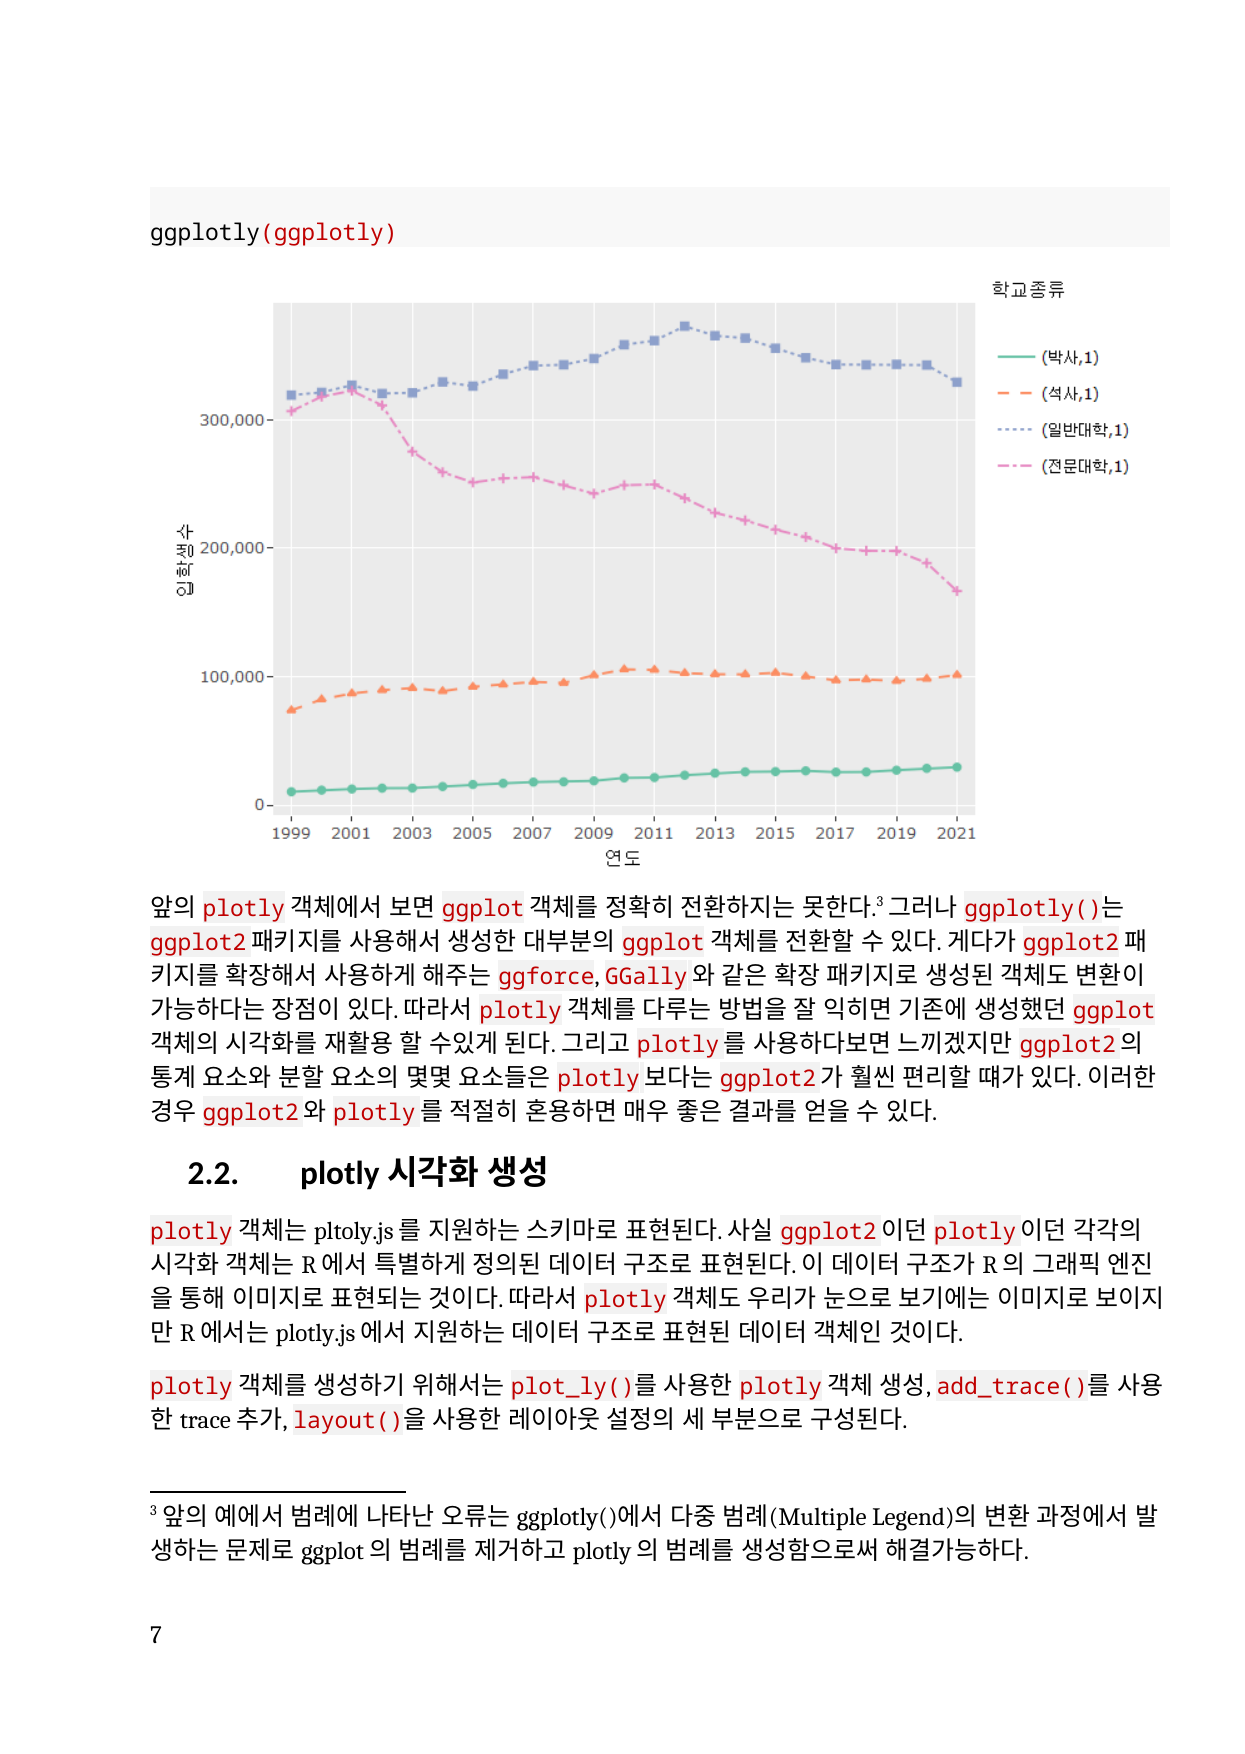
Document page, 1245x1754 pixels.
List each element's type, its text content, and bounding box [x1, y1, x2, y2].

text plotly 객체를 생성하기 위해서는 plot_ly()를 사용한 plotly 객체 생성, add_trace()를 사용한 trace 추가, layout()을 사용한 레이아웃 설정의 세 부분으로 구성된다. [150, 1368, 1170, 1436]
text 앞의 plotly 객체에서 보면 ggplot 객체를 정확히 전환하지는 못한다. 그러나 ggplotly()는 ggplot2패키지를 사용해서 생성한 대부분의 ggplot 객체를 전환할 수 있다. 게다가 ggplot2 패키지를 확장해서 사용하게 해주는 ggforce, GGally와 같은 확장 패키지로 생성된 객체도 변환이 가능하다는 장점이 있다. 따라서 plotly 객체를 다루는 방법을 잘 익히면 기존에 생성했던 ggplot 객체의 시각화를 재활용 할 수있게 된다. 그리고 plotly를 사용하다보면 느끼겠지만 ggplot2의 통계 요소와 분할 요소의 몇몇 요소들은 plotly보다는 ggplot2가 훨씬 편리할 떄가 있다. 이러한 경우 ggplot2와 plotly를 적절히 혼용하면 매우 좋은 결과를 얻을 수 있다. [150, 889, 1170, 1128]
text plotly 객체는 pltoly.js를 지원하는 스키마로 표현된다. 사실 ggplot2이던 plotly이던 각각의 시각화 객체는 R에서 특별하게 정의된 데이터 구조로 표현된다. 이 데이터 구조가 R의 그래픽 엔진을 통해 이미지로 표현되는 것이다. 따라서 plotly 객체도 우리가 눈으로 보기에는 이미지로 보이지만 R에서는 plotly.js에서 지원하는 데이터 구조로 표현된 데이터 객체인 것이다. [150, 1213, 1170, 1349]
subtitle plotly 시각화 생성 [187, 1148, 1170, 1194]
picture [172, 268, 1148, 869]
